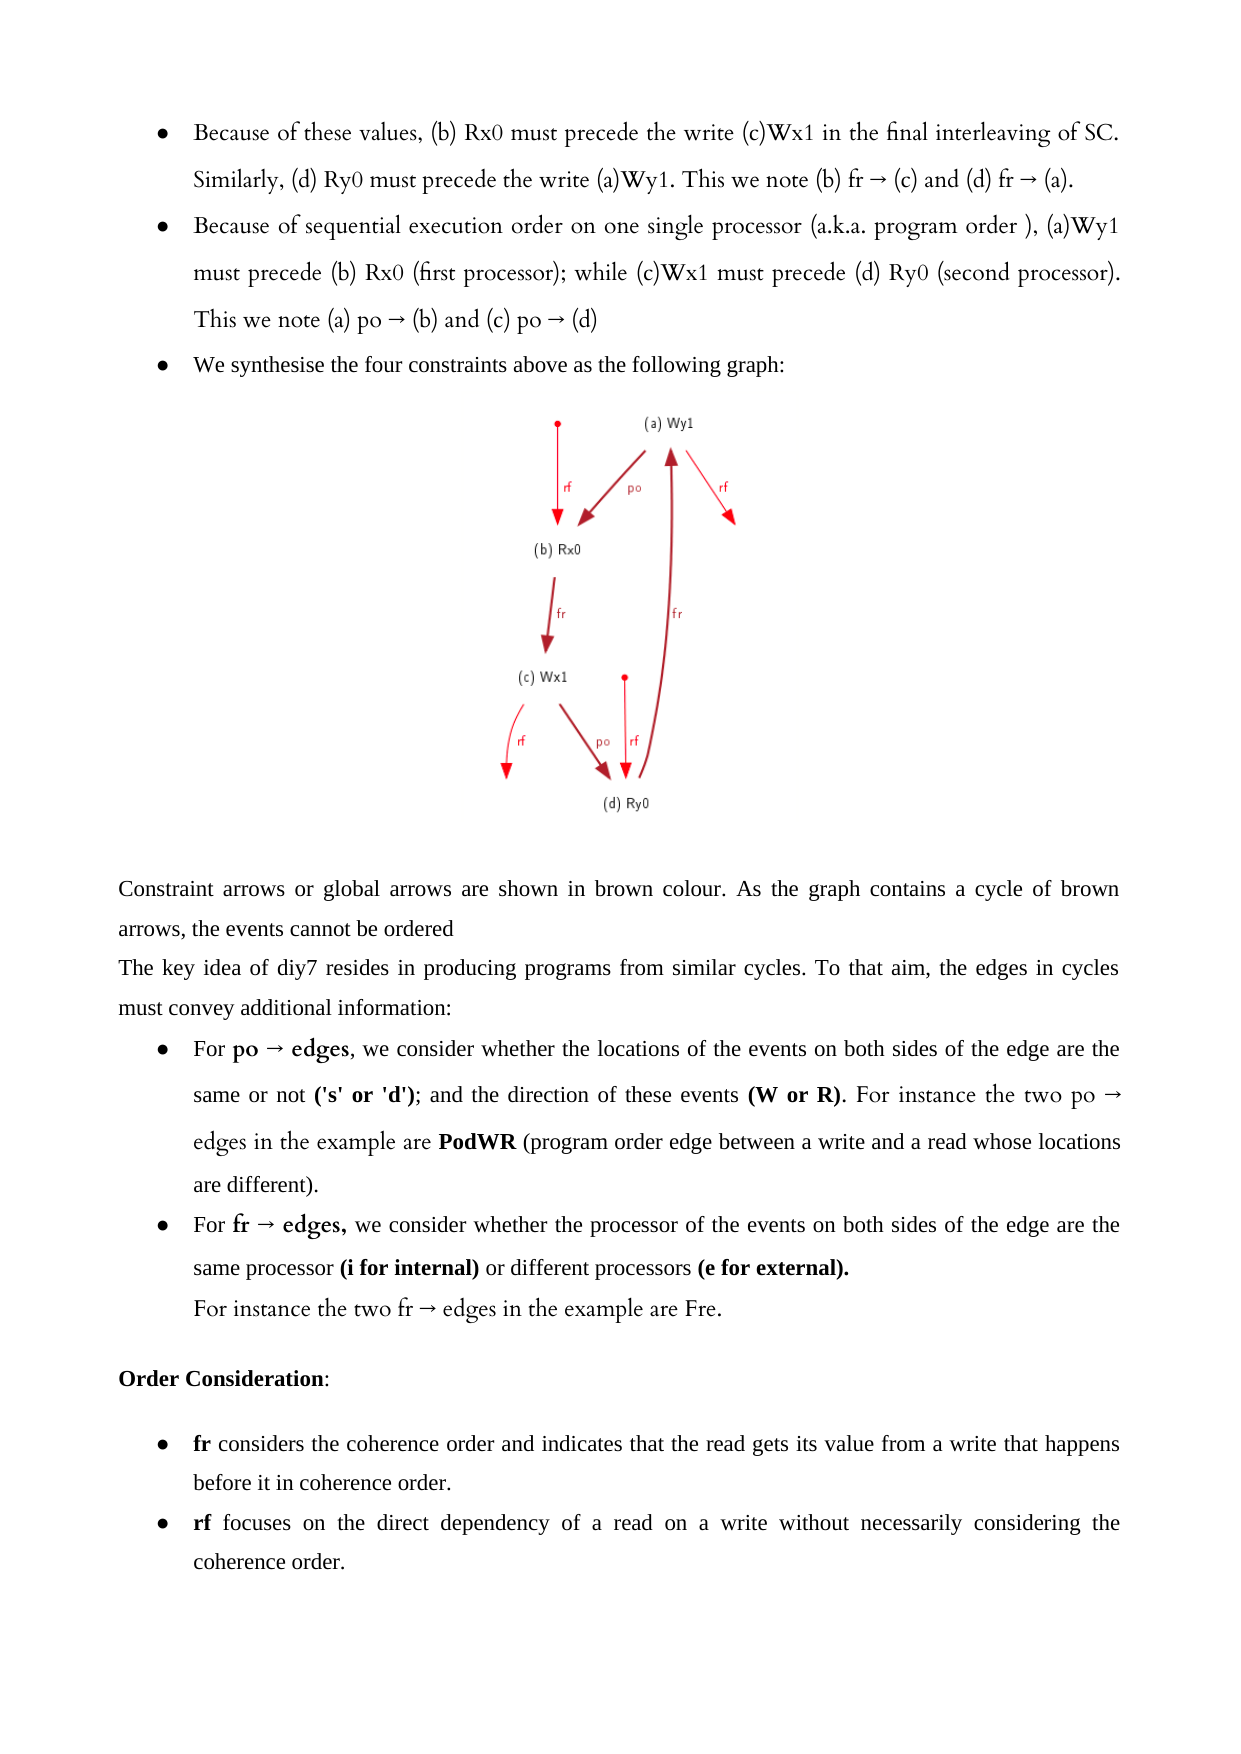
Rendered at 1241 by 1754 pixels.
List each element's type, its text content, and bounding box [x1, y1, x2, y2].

text The key idea of diy7 resides in producing programs from similar cycles. To that aim, the edges in cycles must convey additional information: [118, 954, 1122, 1020]
picture [432, 390, 808, 822]
list rf focuses on the direct dependency of a read on a write without necessarily considering the coherence order. [156, 1509, 1122, 1574]
list For fr → edges, we consider whether the processor of the events on both sides of the edge are the same processor (i for internal) or different processors (e for external). [156, 1210, 1122, 1281]
text Order Consideration: [118, 1365, 1122, 1392]
list fr considers the coherence order and indicates that the read gets its value from a write that happens before it in coherence order. [156, 1430, 1122, 1496]
text Constraint arrows or global arrows are shown in brown colour. As the graph contains a cycle of brown arrows, the events cannot be ordered [118, 875, 1122, 941]
text For instance the two fr → edges in the example are Fre. [193, 1294, 1122, 1325]
list Because of sequential execution order on one single processor (a.k.a. program order ), (a)Wy1 must precede (b) Rx0 (first processor); while (c)Wx1 must precede (d) Ry0 (second processor). This we note (a) po → (b) and (c) po → (d) [156, 211, 1122, 335]
list Because of these values, (b) Rx0 must precede the write (c)Wx1 in the final interleaving of SC. Similarly, (d) Ry0 must precede the write (a)Wy1. This we note (b) fr → (c) and (d) fr → (a). [156, 118, 1122, 196]
list We synthesise the four constraints above as the following graph: [156, 351, 1122, 377]
list For po → edges, we consider whether the locations of the events on both sides of the edge are the same or not ('s' or 'd'); and the direction of these events (W or R). For instance the two po → edges in the example are PodWR (program order edge between a write and a read whose locations are different). [156, 1033, 1122, 1197]
